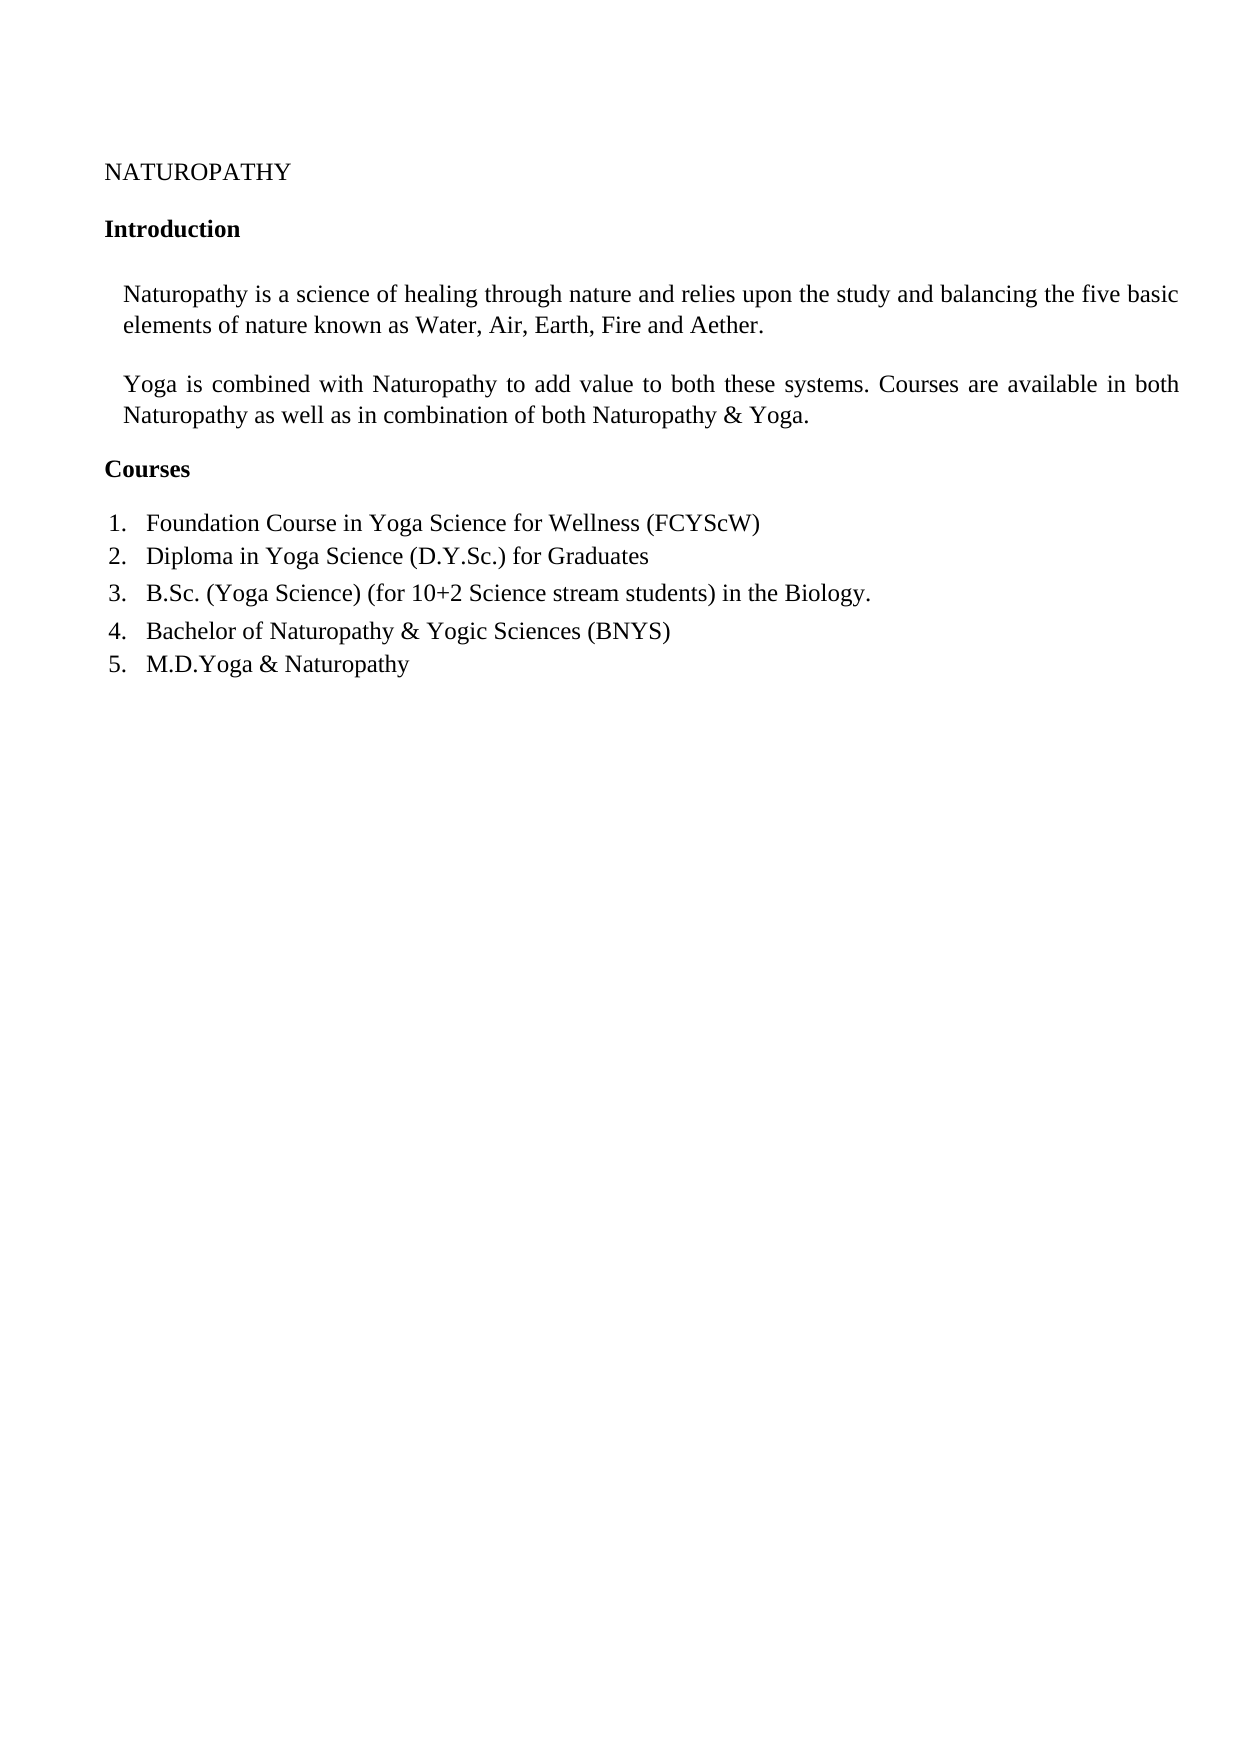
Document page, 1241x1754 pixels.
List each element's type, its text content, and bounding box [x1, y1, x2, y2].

text Naturopathy is a science of healing through nature and relies upon the study and balancing the five basic elements of nature known as Water, Air, Earth, Fire and Aether. [123, 279, 1181, 339]
list Foundation Course in Yoga Science for Wellness (FCYScW) [108, 509, 1177, 537]
text NATUROPATHY [104, 157, 1181, 186]
list Diploma in Yoga Science (D.Y.Sc.) for Graduates [108, 541, 1181, 570]
list B.Sc. (Yoga Science) (for 10+2 Science stream students) in the Biology. [108, 579, 1177, 607]
list Bachelor of Naturopathy & Yogic Sciences (BNYS) [108, 617, 1177, 645]
text Courses [104, 454, 1181, 483]
list M.D.Yoga & Naturopathy [108, 649, 1181, 677]
text Introduction [104, 214, 1181, 243]
text Yoga is combined with Naturopathy to add value to both these systems. Courses are available in both Naturopathy as well as in combination of both Naturopathy & Yoga. [123, 369, 1181, 429]
